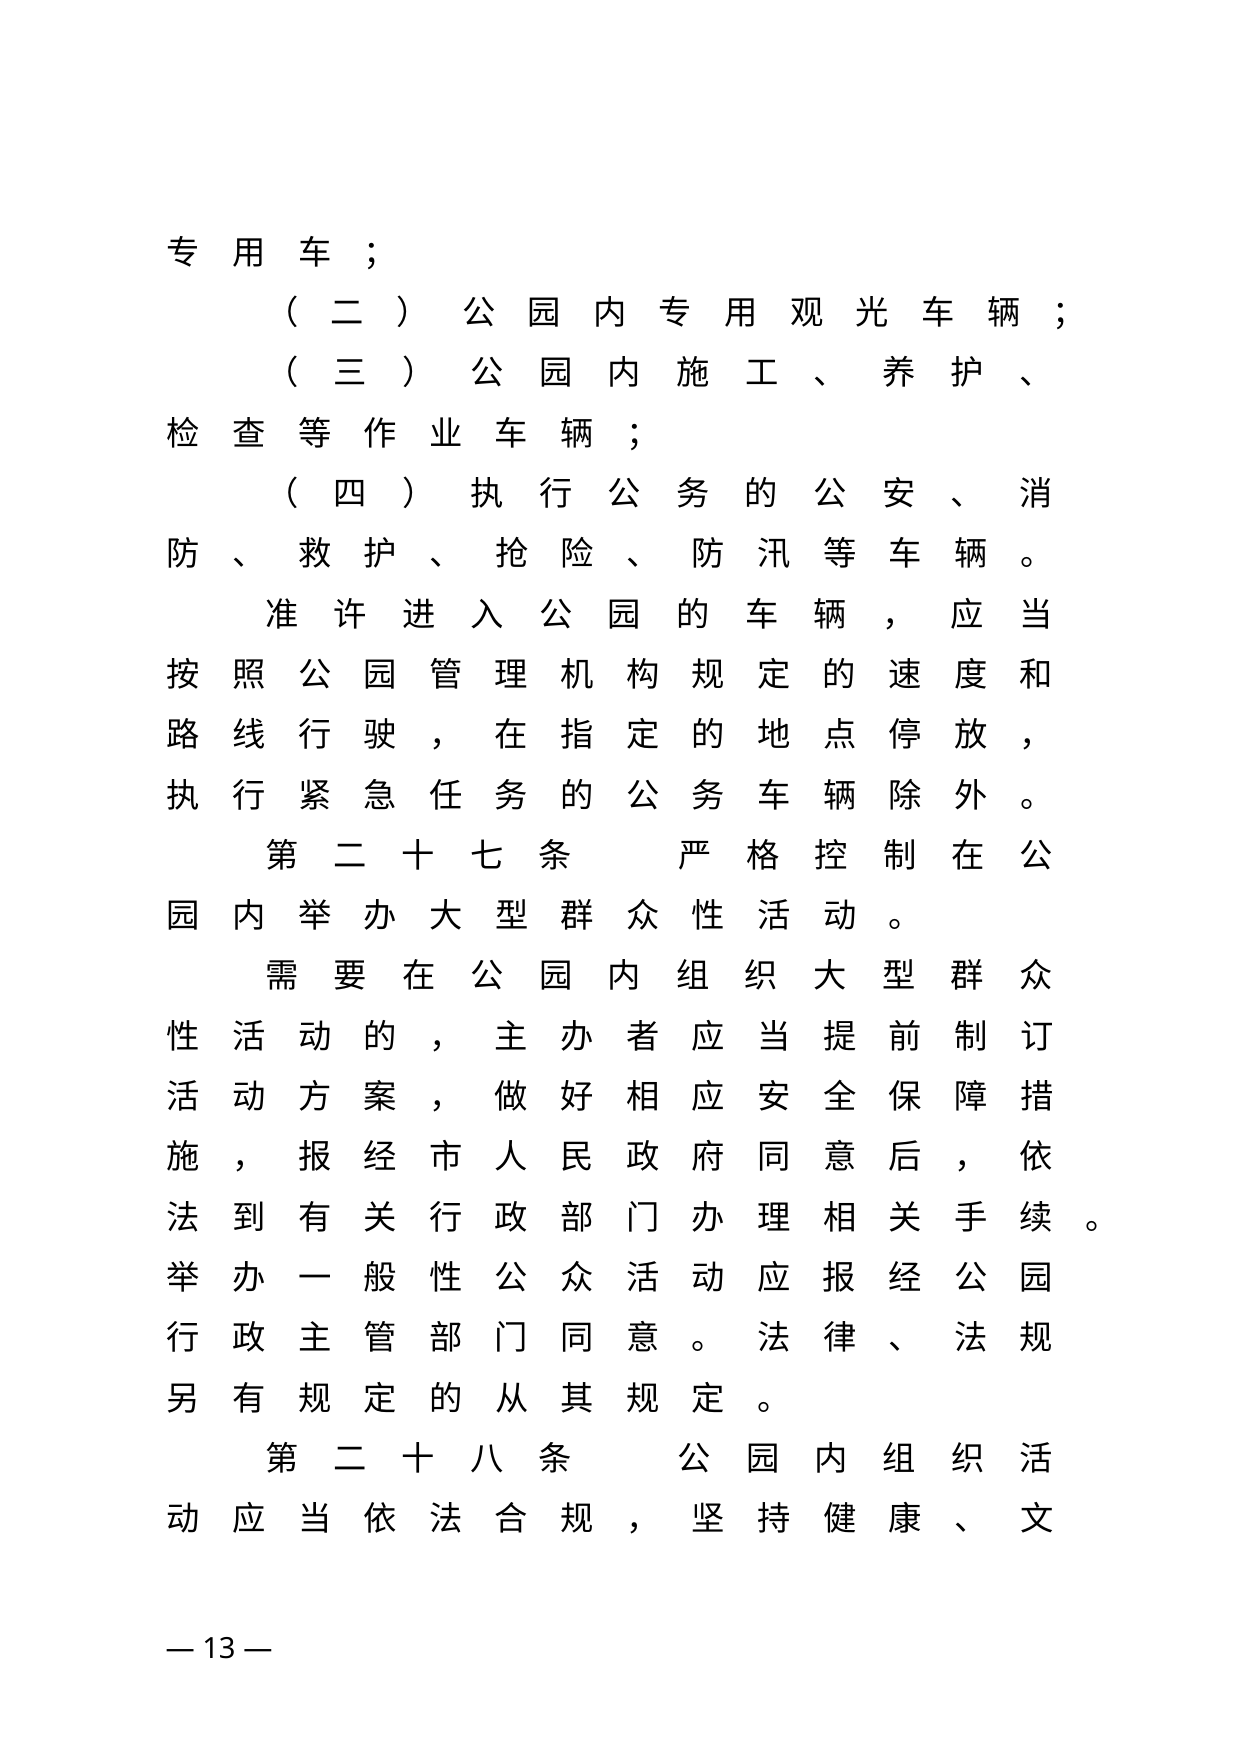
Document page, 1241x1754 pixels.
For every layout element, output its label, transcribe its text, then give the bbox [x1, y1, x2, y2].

text （二）公园内专用观光车辆； [167, 280, 1085, 340]
text （一）残疾人轮椅、婴幼儿专用车； [167, 219, 1085, 280]
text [167, 1426, 1085, 1546]
text （三）公园内施工、养护、检查等作业车辆； [167, 340, 1085, 461]
text 准许进入公园的车辆，应当按照公园管理机构规定的速度和路线行驶，在指定的地点停放，执行紧急任务的公务车辆除外。 [167, 581, 1085, 823]
text 需要在公园内组织大型群众性活动的，主办者应当提前制订活动方案，做好相应安全保障措施，报经市人民政府同意后，依法到有关行政部门办理相关手续。举办一般性公众活动应报经公园行政主管部门同意。法律、法规另有规定的从其规定。 [167, 943, 1085, 1426]
text （四）执行公务的公安、消防、救护、抢险、防汛等车辆。 [167, 461, 1085, 581]
text 第二十七条 严格控制在公园内举办大型群众性活动。 [167, 823, 1085, 943]
